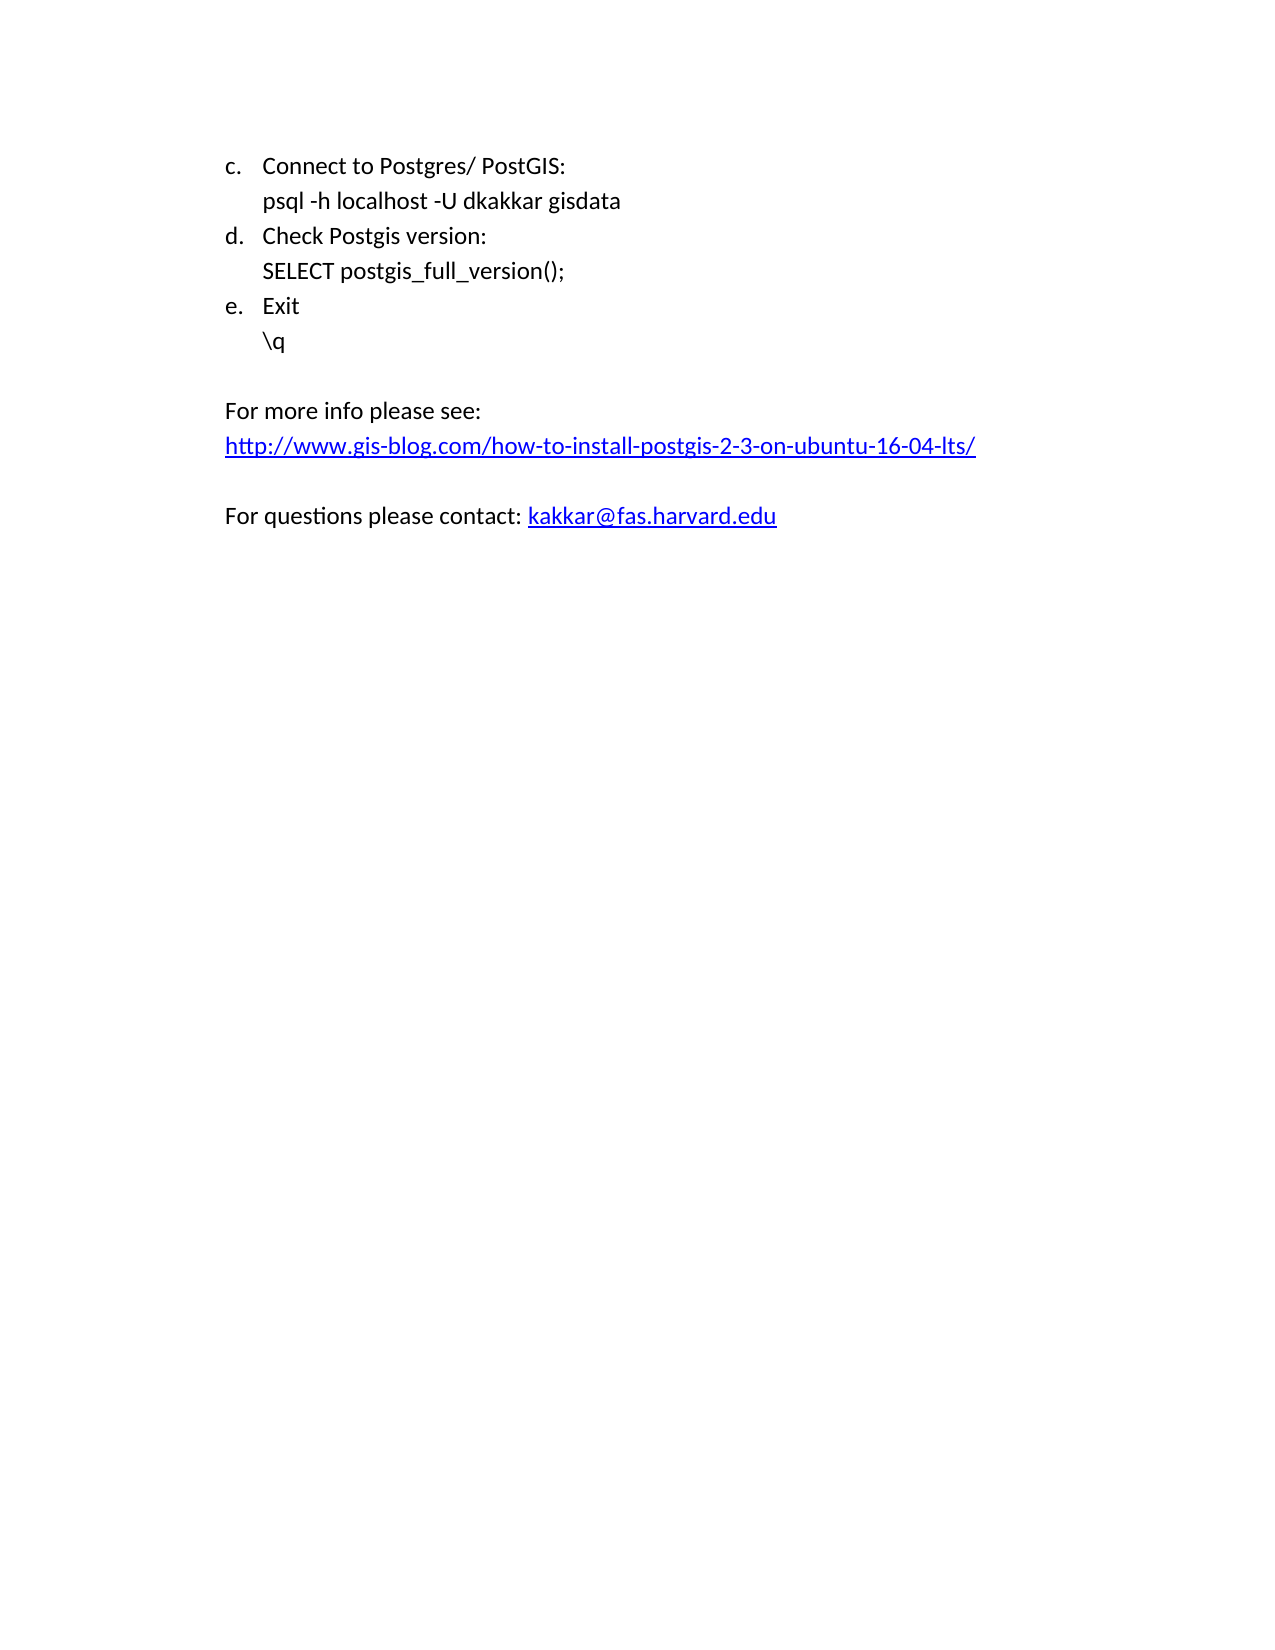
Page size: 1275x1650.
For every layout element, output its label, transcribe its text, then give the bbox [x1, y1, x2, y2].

list psql -h localhost -U dkakkar gisdata [262, 185, 1125, 216]
list For more info please see: [225, 395, 1125, 426]
text SELECT postgis_full_version(); [187, 255, 1125, 286]
list Check Postgis version: [225, 220, 1125, 251]
list For questions please contact: kakkar@fas.harvard.edu [225, 500, 1125, 531]
list Exit [225, 290, 1125, 321]
text http://www.gis-blog.com/how-to-install-postgis-2-3-on-ubuntu-16-04-lts/ [225, 430, 1125, 461]
list \q [262, 325, 1125, 356]
list Connect to Postgres/ PostGIS: [225, 150, 1125, 181]
